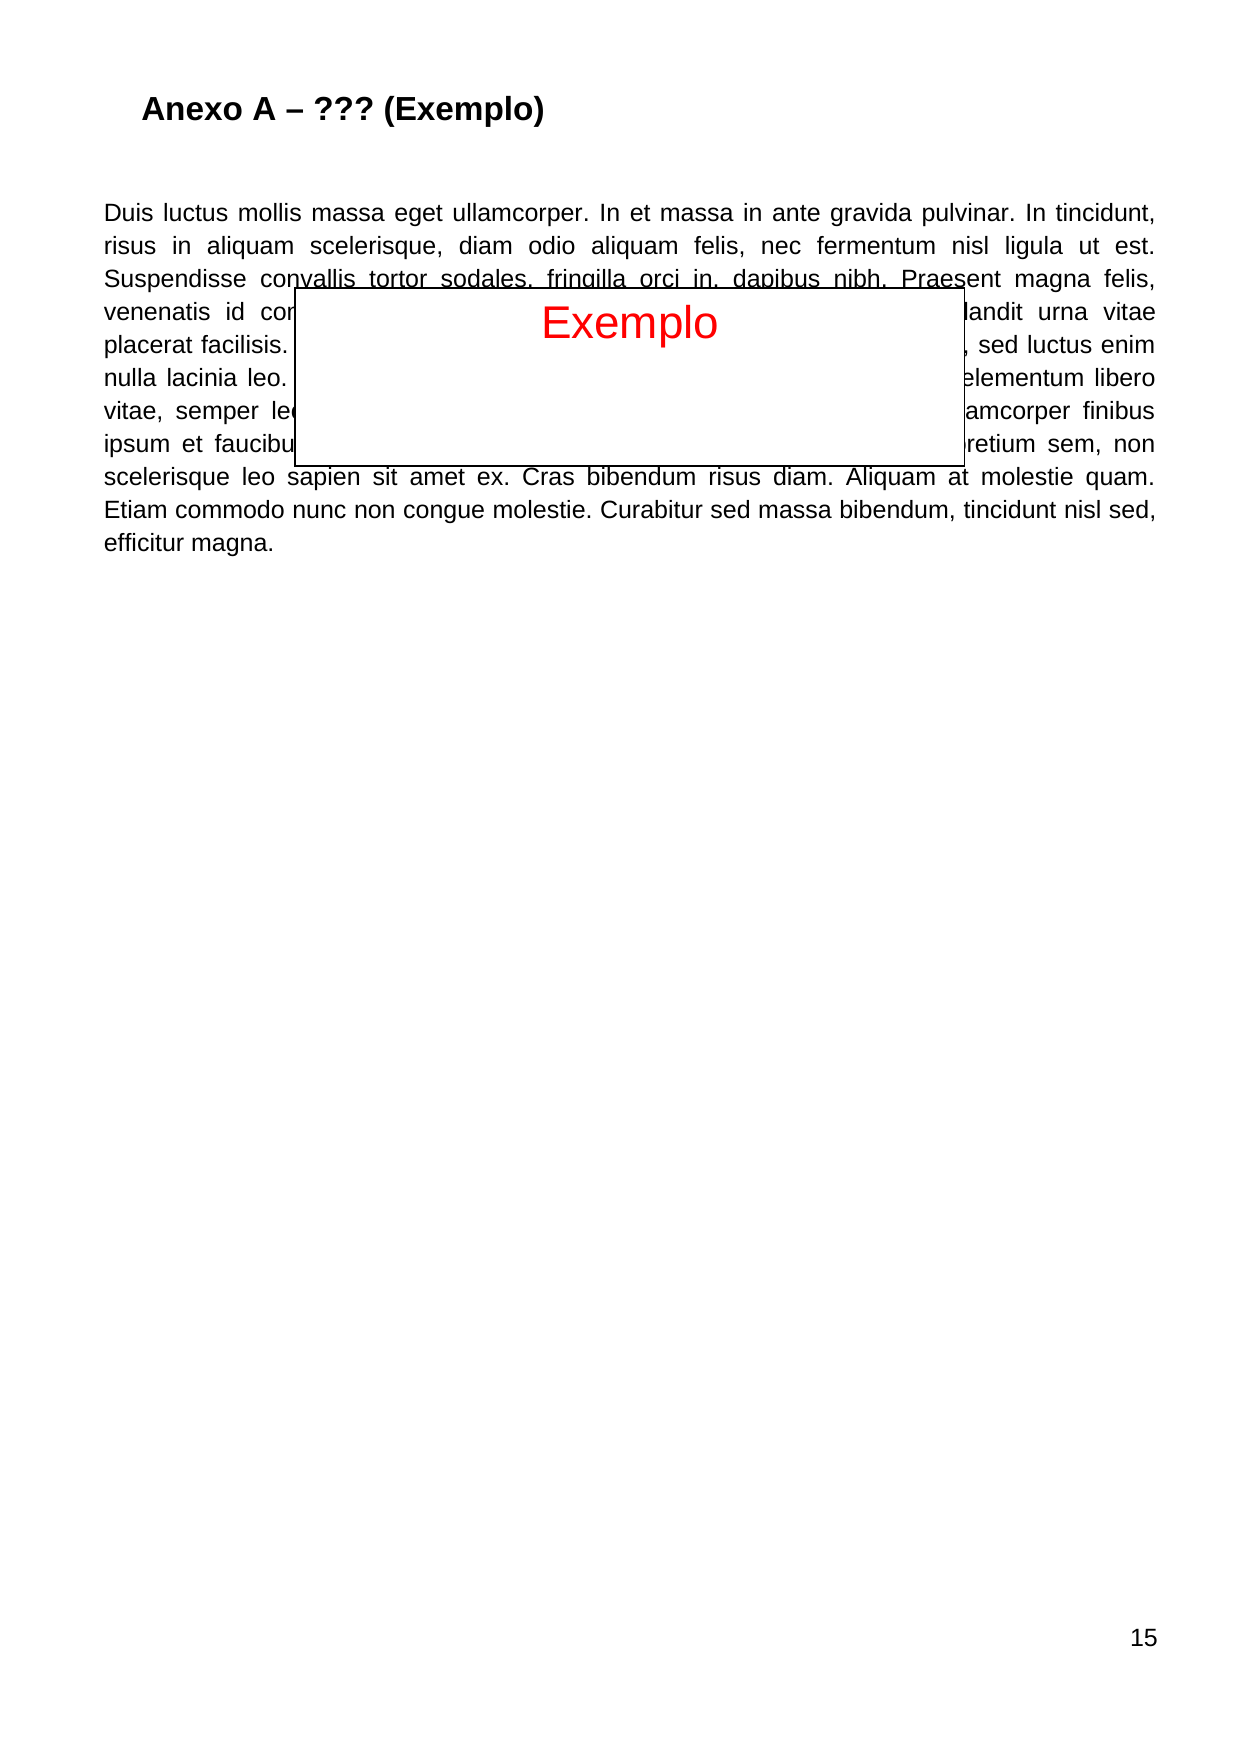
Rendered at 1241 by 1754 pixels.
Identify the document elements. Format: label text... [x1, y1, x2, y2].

list Anexo A – ??? (Exemplo) [141, 89, 1157, 127]
text Duis luctus mollis massa eget ullamcorper. In et massa in ante gravida pulvinar. In tincidunt, risus in aliquam scelerisque, diam odio aliquam felis, nec fermentum nisl ligula ut est. Suspendisse convallis tortor sodales, fringilla orci in, dapibus nibh. Praesent magna felis, venenatis id commodo euismod, tempus pellentesque est. Vestibulum blandit urna vitae placerat facilisis. Nam tempor, tortor a dapibus viverra, enim ex varius purus, sed luctus enim nulla lacinia leo. Nunc efficitur molestie scelerisque. Ut et libero dignissim, elementum libero vitae, semper leo. Ut sit amet egestas nunc, ornare ornare odio. Cras ullamcorper finibus ipsum et faucibus. Duis feugiat, lectus quis viverra pretium, urna mauris pretium sem, non scelerisque leo sapien sit amet ex. Cras bibendum risus diam. Aliquam at molestie quam. Etiam commodo nunc non congue molestie. Curabitur sed massa bibendum, tincidunt nisl sed, efficitur magna. [103, 198, 1157, 557]
